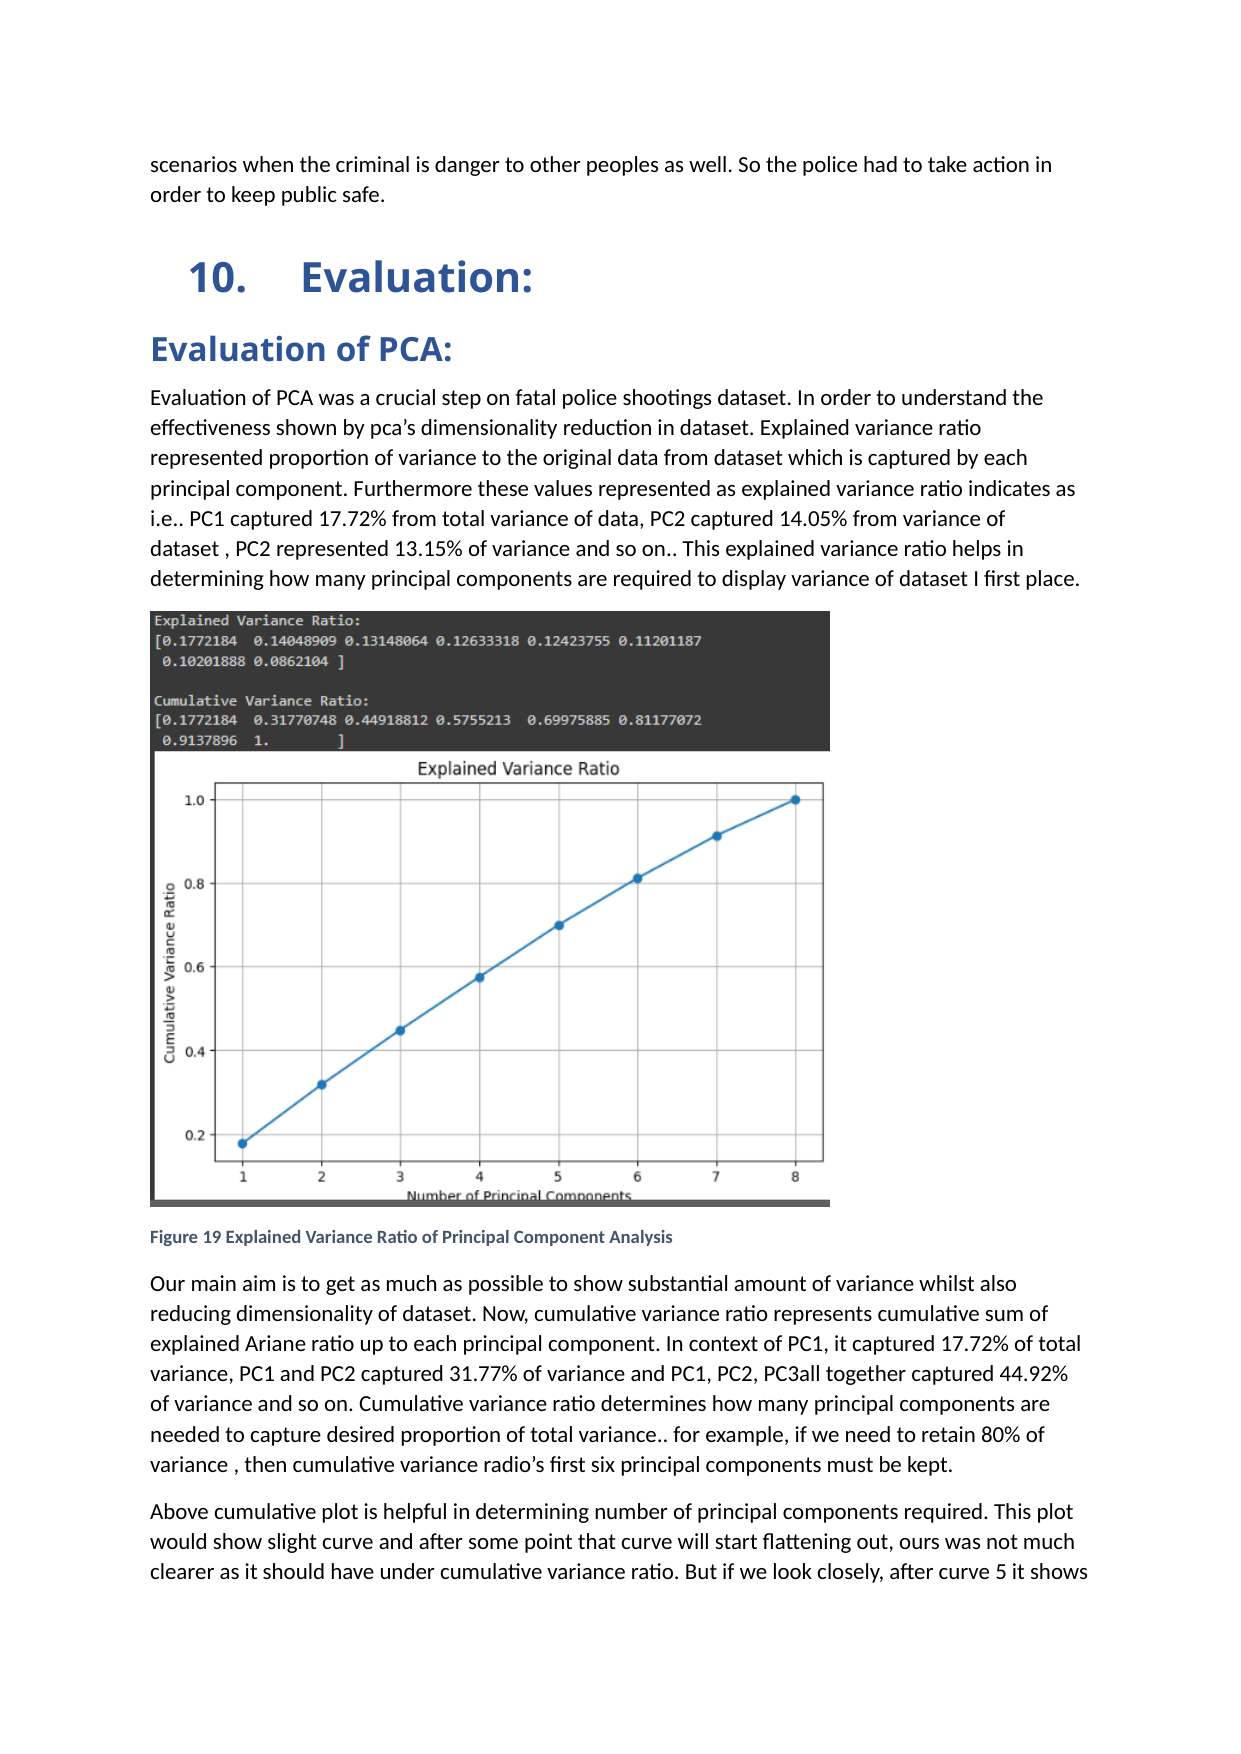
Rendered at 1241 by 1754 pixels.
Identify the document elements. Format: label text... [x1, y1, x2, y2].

picture [150, 611, 830, 1207]
subtitle Evaluation of PCA: [150, 326, 1090, 371]
text Evaluation of PCA was a crucial step on fatal police shootings dataset. In order to understand the effectiveness shown by pca’s dimensionality reduction in dataset. Explained variance ratio represented proportion of variance to the original data from dataset which is captured by each principal component. Furthermore these values represented as explained variance ratio indicates as i.e.. PC1 captured 17.72% from total variance of data, PC2 captured 14.05% from variance of dataset , PC2 represented 13.15% of variance and so on.. This explained variance ratio helps in determining how many principal components are required to display variance of dataset I first place. [150, 383, 1090, 592]
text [150, 1497, 1090, 1585]
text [150, 150, 1090, 208]
subtitle Evaluation: [187, 248, 1090, 305]
text Our main aim is to get as much as possible to show substantial amount of variance whilst also reducing dimensionality of dataset. Now, cumulative variance ratio represents cumulative sum of explained Ariane ratio up to each principal component. In context of PC1, it captured 17.72% of total variance, PC1 and PC2 captured 31.77% of variance and PC1, PC2, PC3all together captured 44.92% of variance and so on. Cumulative variance ratio determines how many principal components are needed to capture desired proportion of total variance.. for example, if we need to retain 80% of variance , then cumulative variance radio’s first six principal components must be kept. [150, 1269, 1090, 1478]
text Figure 19 Explained Variance Ratio of Principal Component Analysis [150, 1225, 1090, 1248]
